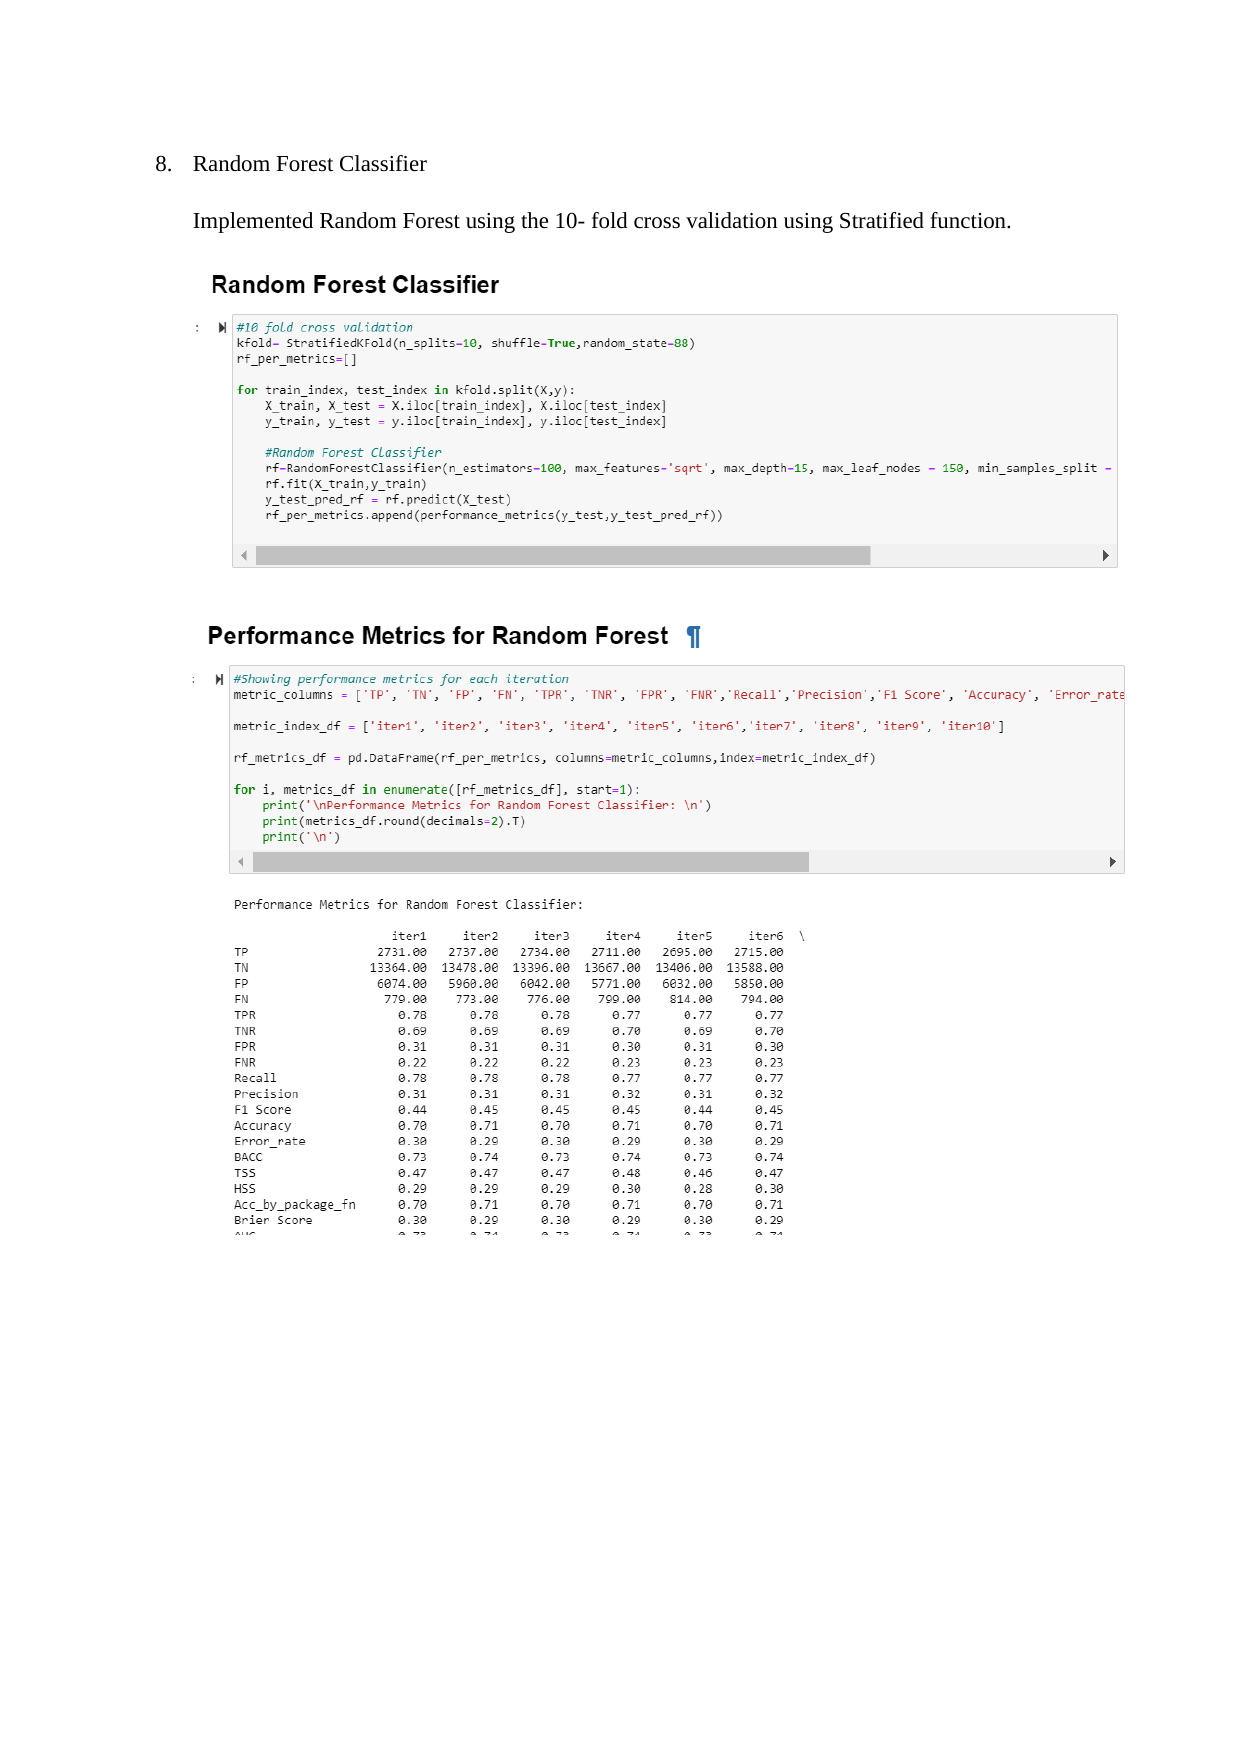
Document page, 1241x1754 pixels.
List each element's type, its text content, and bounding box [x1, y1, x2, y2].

list Implemented Random Forest using the 10- fold cross validation using Stratified function. [193, 207, 1090, 233]
picture [192, 613, 1133, 1235]
list Random Forest Classifier [155, 150, 1090, 176]
picture [192, 263, 1133, 584]
